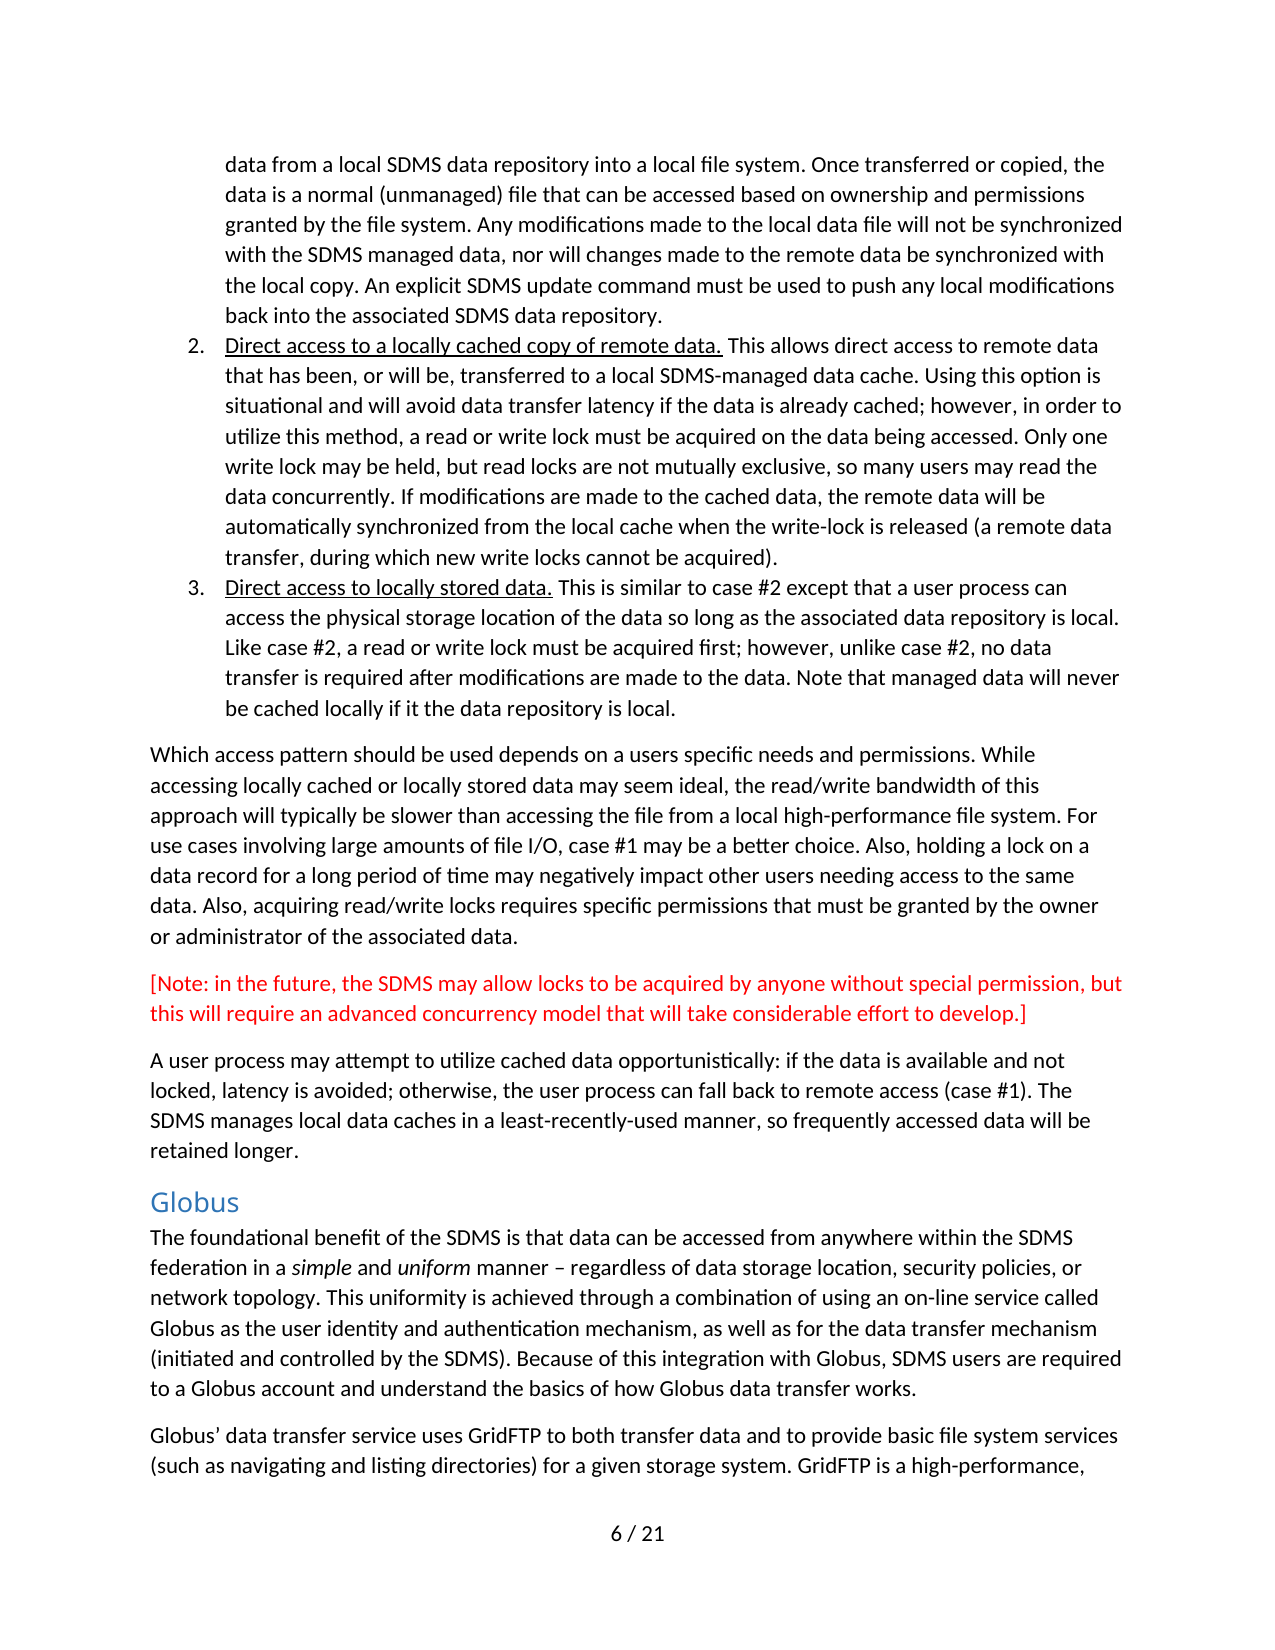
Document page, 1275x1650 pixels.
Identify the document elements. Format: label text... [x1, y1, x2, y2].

subtitle Globus [150, 1183, 1125, 1220]
text The foundational benefit of the SDMS is that data can be accessed from anywhere within the SDMS federation in a simple and uniform manner – regardless of data storage location, security policies, or network topology. This uniformity is achieved through a combination of using an on-line service called Globus as the user identity and authentication mechanism, as well as for the data transfer mechanism (initiated and controlled by the SDMS). Because of this integration with Globus, SDMS users are required to a Globus account and understand the basics of how Globus data transfer works. [150, 1223, 1125, 1402]
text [150, 1421, 1125, 1479]
text A user process may attempt to utilize cached data opportunistically: if the data is available and not locked, latency is avoided; otherwise, the user process can fall back to remote access (case #1). The SDMS manages local data caches in a least-recently-used manner, so frequently accessed data will be retained longer. [150, 1046, 1125, 1164]
text [Note: in the future, the SDMS may allow locks to be acquired by anyone without special permission, but this will require an advanced concurrency model that will take considerable effort to develop.] [150, 969, 1125, 1027]
list Direct access to locally stored data. This is similar to case #2 except that a user process can access the physical storage location of the data so long as the associated data repository is local. Like case #2, a read or write lock must be acquired first; however, unlike case #2, no data transfer is required after modifications are made to the data. Note that managed data will never be cached locally if it the data repository is local. [187, 573, 1125, 722]
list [187, 150, 1125, 329]
text Which access pattern should be used depends on a users specific needs and permissions. While accessing locally cached or locally stored data may seem ideal, the read/write bandwidth of this approach will typically be slower than accessing the file from a local high-performance file system. For use cases involving large amounts of file I/O, case #1 may be a better choice. Also, holding a lock on a data record for a long period of time may negatively impact other users needing access to the same data. Also, acquiring read/write locks requires specific permissions that must be granted by the owner or administrator of the associated data. [150, 741, 1125, 950]
list Direct access to a locally cached copy of remote data. This allows direct access to remote data that has been, or will be, transferred to a local SDMS-managed data cache. Using this option is situational and will avoid data transfer latency if the data is already cached; however, in order to utilize this method, a read or write lock must be acquired on the data being accessed. Only one write lock may be held, but read locks are not mutually exclusive, so many users may read the data concurrently. If modifications are made to the cached data, the remote data will be automatically synchronized from the local cache when the write-lock is released (a remote data transfer, during which new write locks cannot be acquired). [187, 331, 1125, 571]
